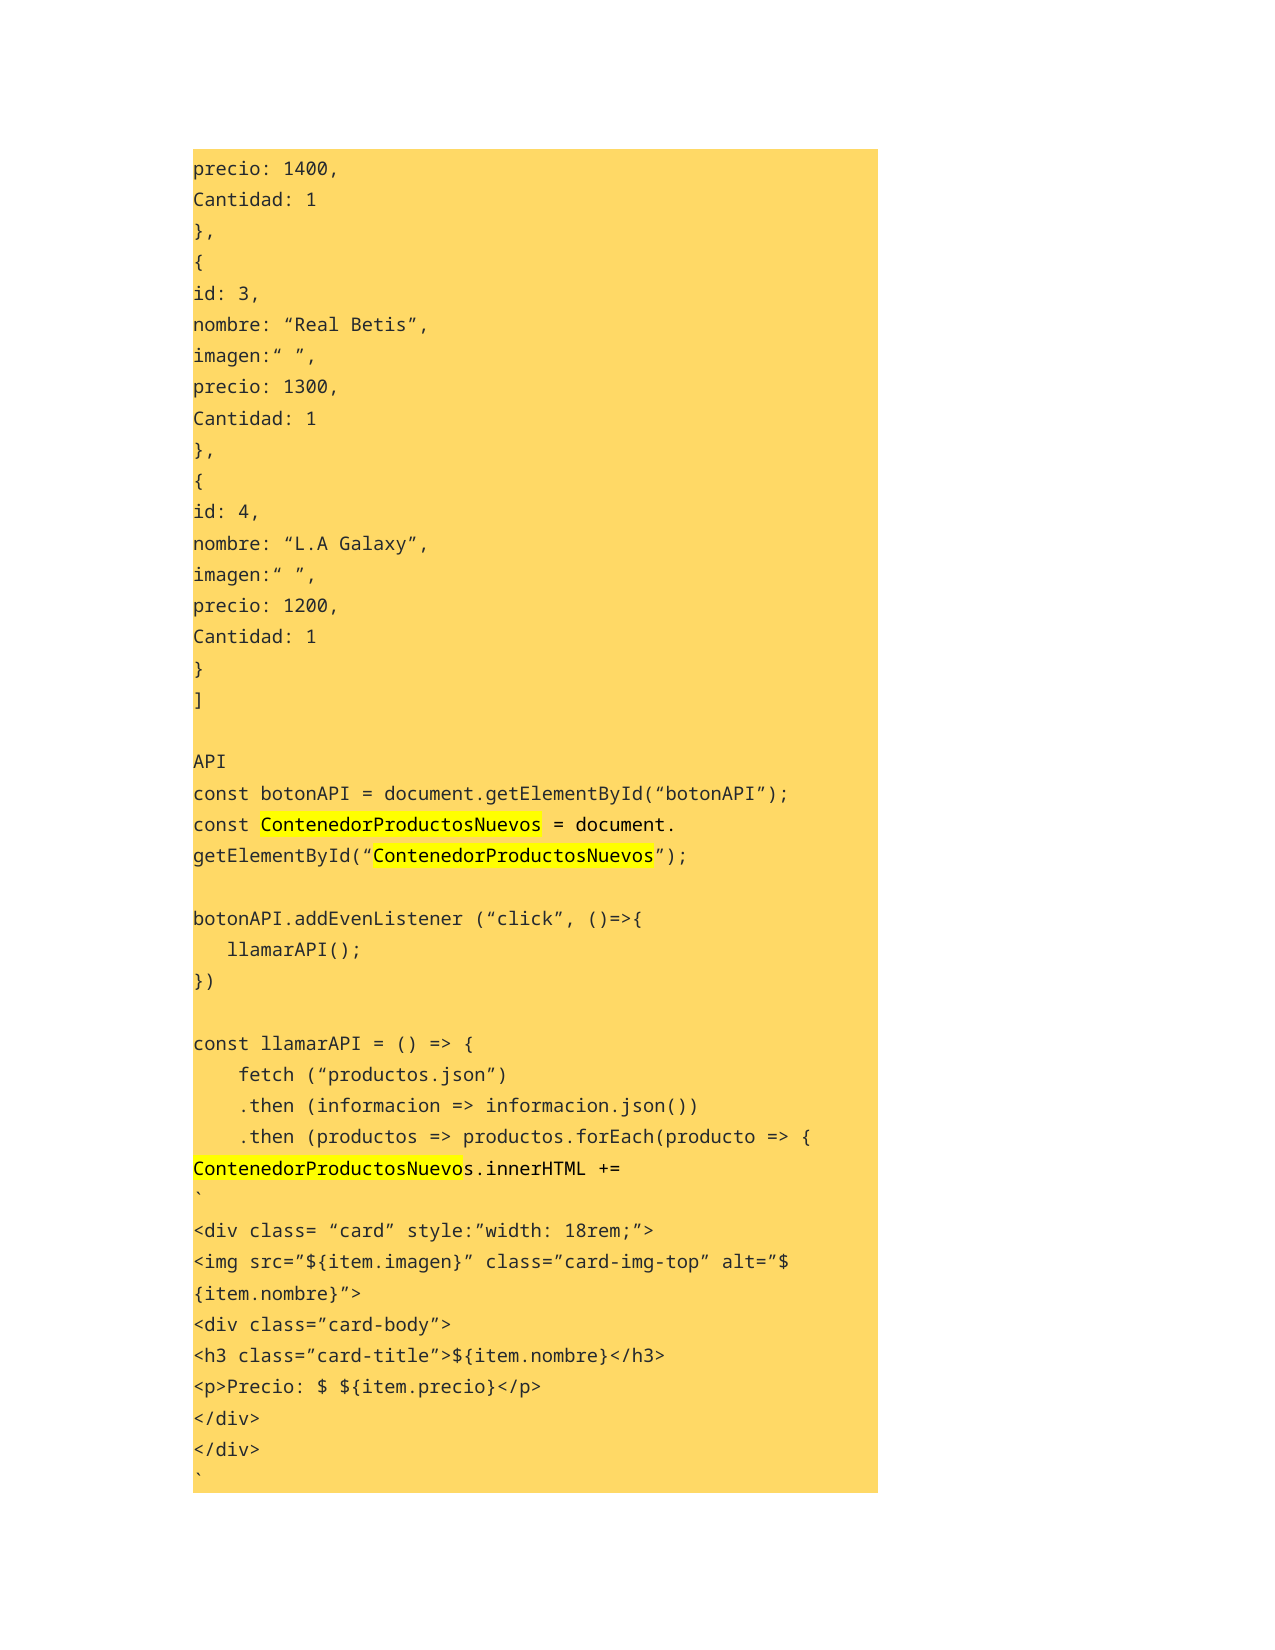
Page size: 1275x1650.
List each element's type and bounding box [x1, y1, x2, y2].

table_cell [177, 148, 893, 1494]
